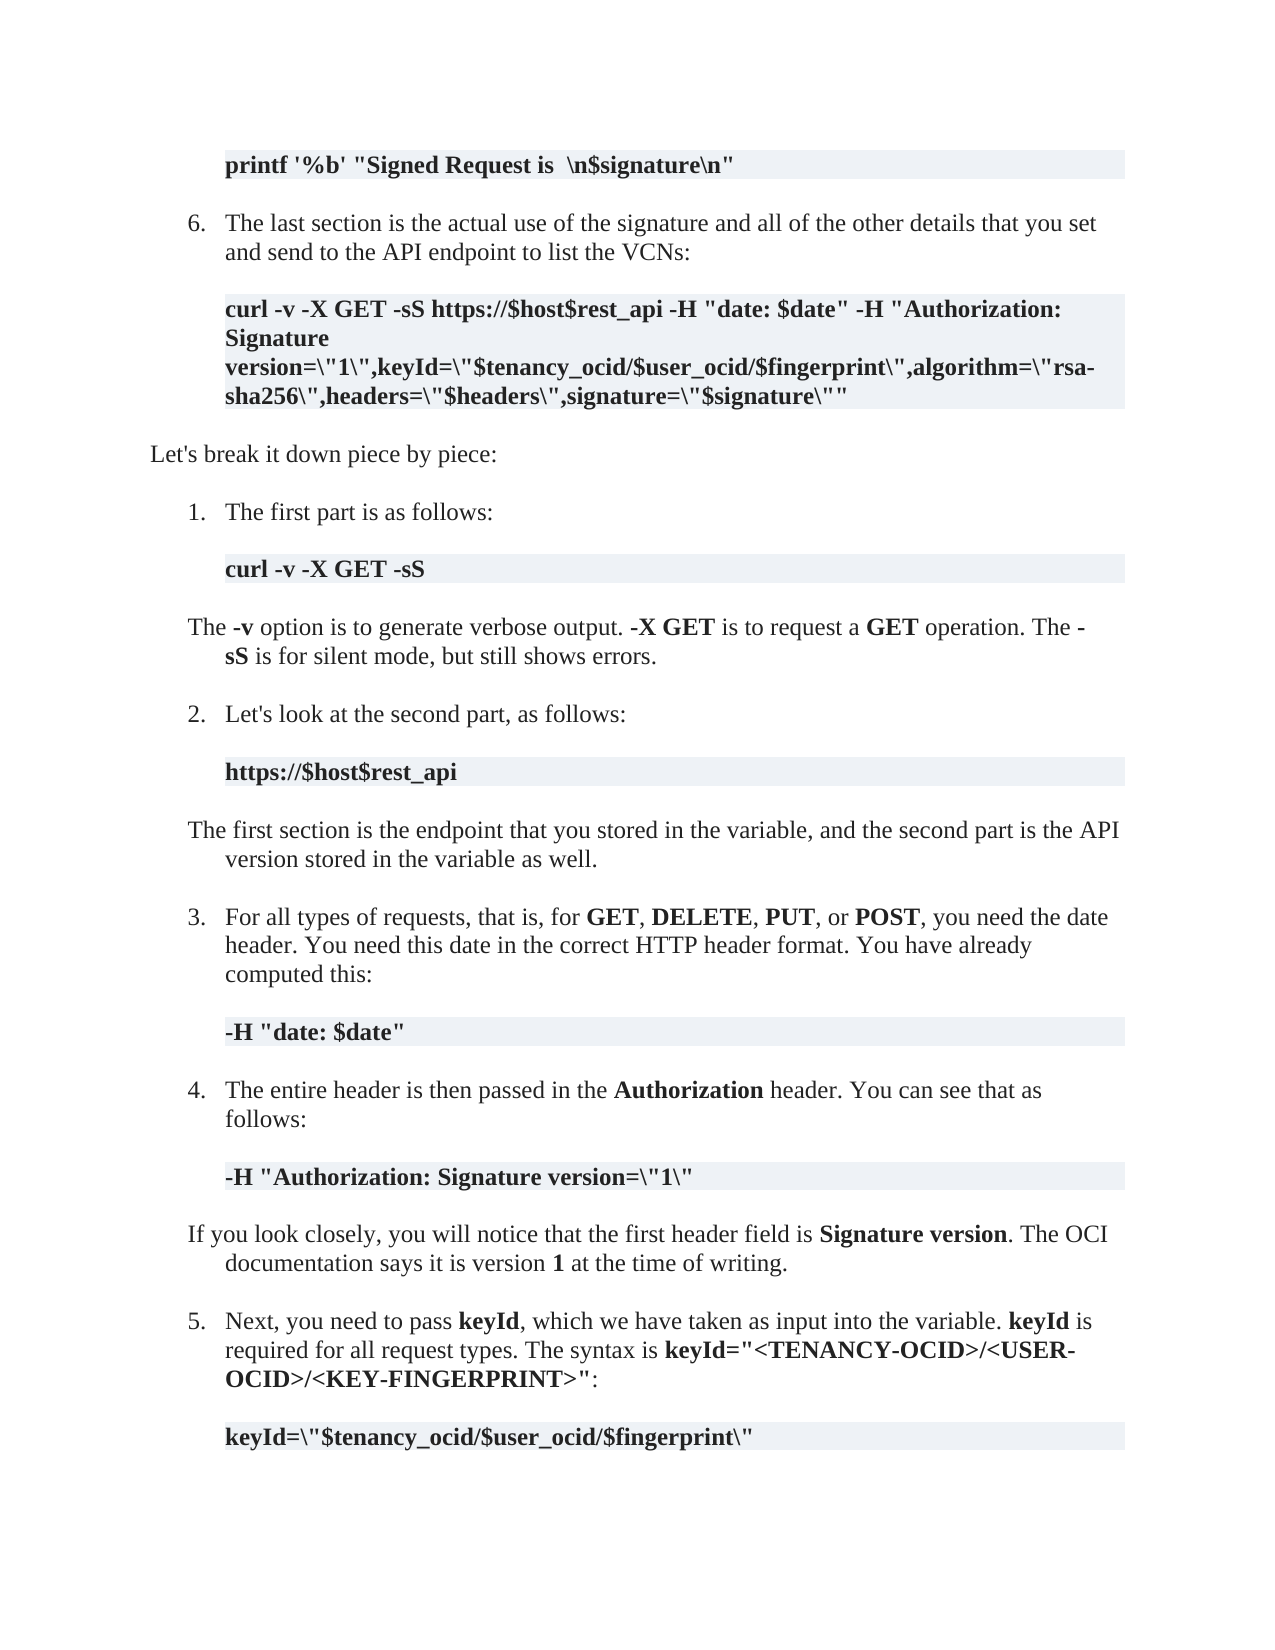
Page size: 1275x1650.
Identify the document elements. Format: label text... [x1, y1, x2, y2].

text keyId=\"$tenancy_ocid/$user_ocid/$fingerprint\" [225, 1422, 1125, 1450]
list The last section is the actual use of the signature and all of the other details that you set and send to the API endpoint to list the VCNs: [187, 208, 1125, 265]
text If you look closely, you will notice that the first header field is Signature version. The OCI documentation says it is version 1 at the time of writing. [187, 1219, 1125, 1277]
list The first part is as follows: [187, 497, 1125, 525]
list Let's look at the second part, as follows: [187, 699, 1125, 728]
text https://$host$rest_api [225, 757, 1125, 786]
text Let's break it down piece by piece: [150, 439, 1125, 467]
text curl -v -X GET -sS [225, 554, 1125, 583]
text The first section is the endpoint that you stored in the variable, and the second part is the API version stored in the variable as well. [187, 815, 1125, 872]
list Next, you need to pass keyId, which we have taken as input into the variable. keyId is required for all request types. The syntax is keyId="<TENANCY-OCID>/<USER-OCID>/<KEY-FINGERPRINT>": [187, 1306, 1125, 1392]
text -H "date: $date" [225, 1017, 1125, 1046]
text curl -v -X GET -sS https://$host$rest_api -H "date: $date" -H "Authorization: Signature version=\"1\",keyId=\"$tenancy_ocid/$user_ocid/$fingerprint\",algorithm=\"rsa-sha256\",headers=\"$headers\",signature=\"$signature\"" [225, 294, 1125, 409]
text printf '%b' "Signed Request is \n$signature\n" [225, 150, 1125, 179]
text The -v option is to generate verbose output. -X GET is to request a GET operation. The -sS is for silent mode, but still shows errors. [187, 612, 1125, 670]
list The entire header is then passed in the Authorization header. You can see that as follows: [187, 1075, 1125, 1132]
list For all types of requests, that is, for GET, DELETE, PUT, or POST, you need the date header. You need this date in the correct HTTP header format. You have already computed this: [187, 902, 1125, 988]
text -H "Authorization: Signature version=\"1\" [225, 1162, 1125, 1190]
